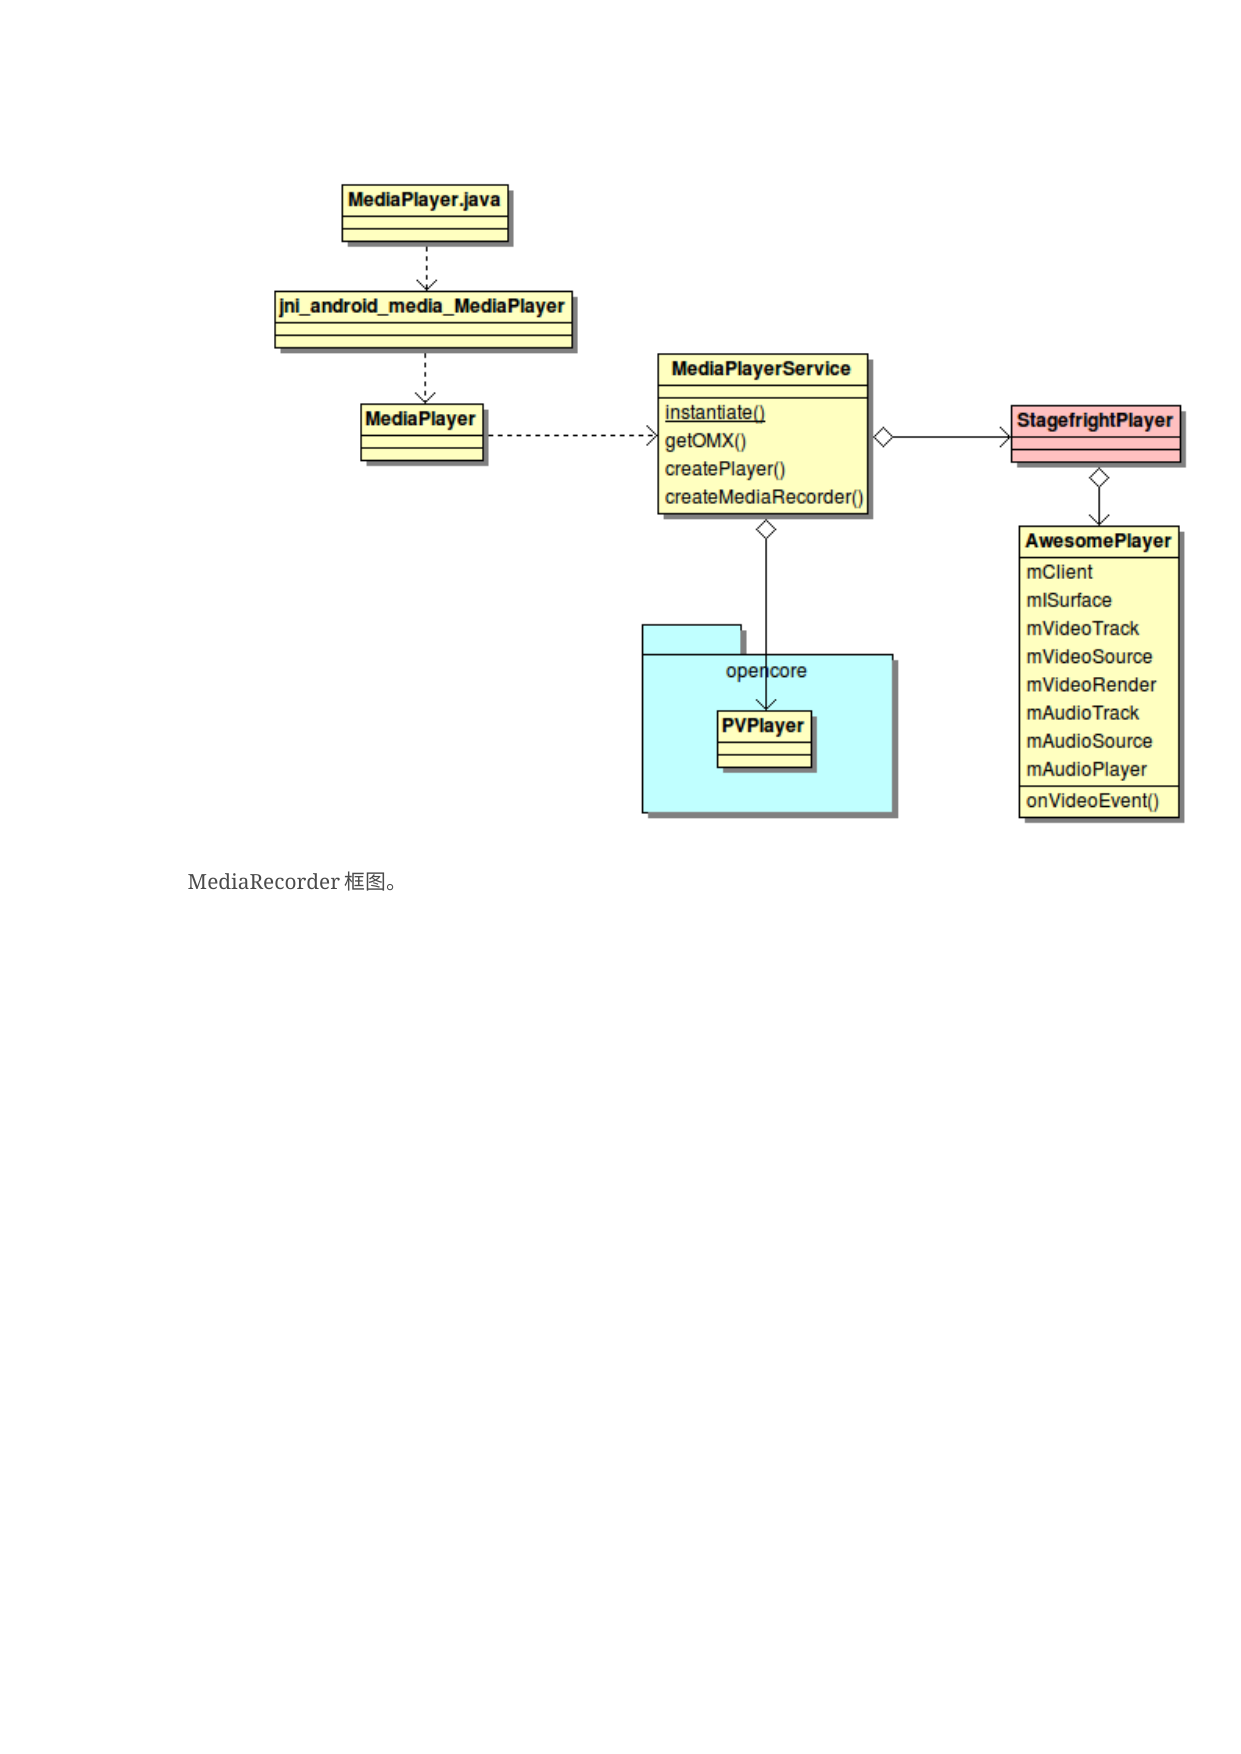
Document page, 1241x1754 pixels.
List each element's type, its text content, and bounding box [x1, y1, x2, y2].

picture [187, 162, 1205, 842]
text Stagefright阅读笔记附录 两套方案对比过程中，基本上把stagefright的代码阅读过一遍，摘录如下，以图为主。 Stagefright整体框图。 Stagefrightplayer里awesomeplayer初始化流程 Awesomeplayer框图，其中涵盖主要节点元素。 Stagefrightrecorder部分 MediaPlayer框图。 MediaRecorder框图。 Libstagefright草图，涵盖了主要节点元素。 [187, 842, 1053, 948]
